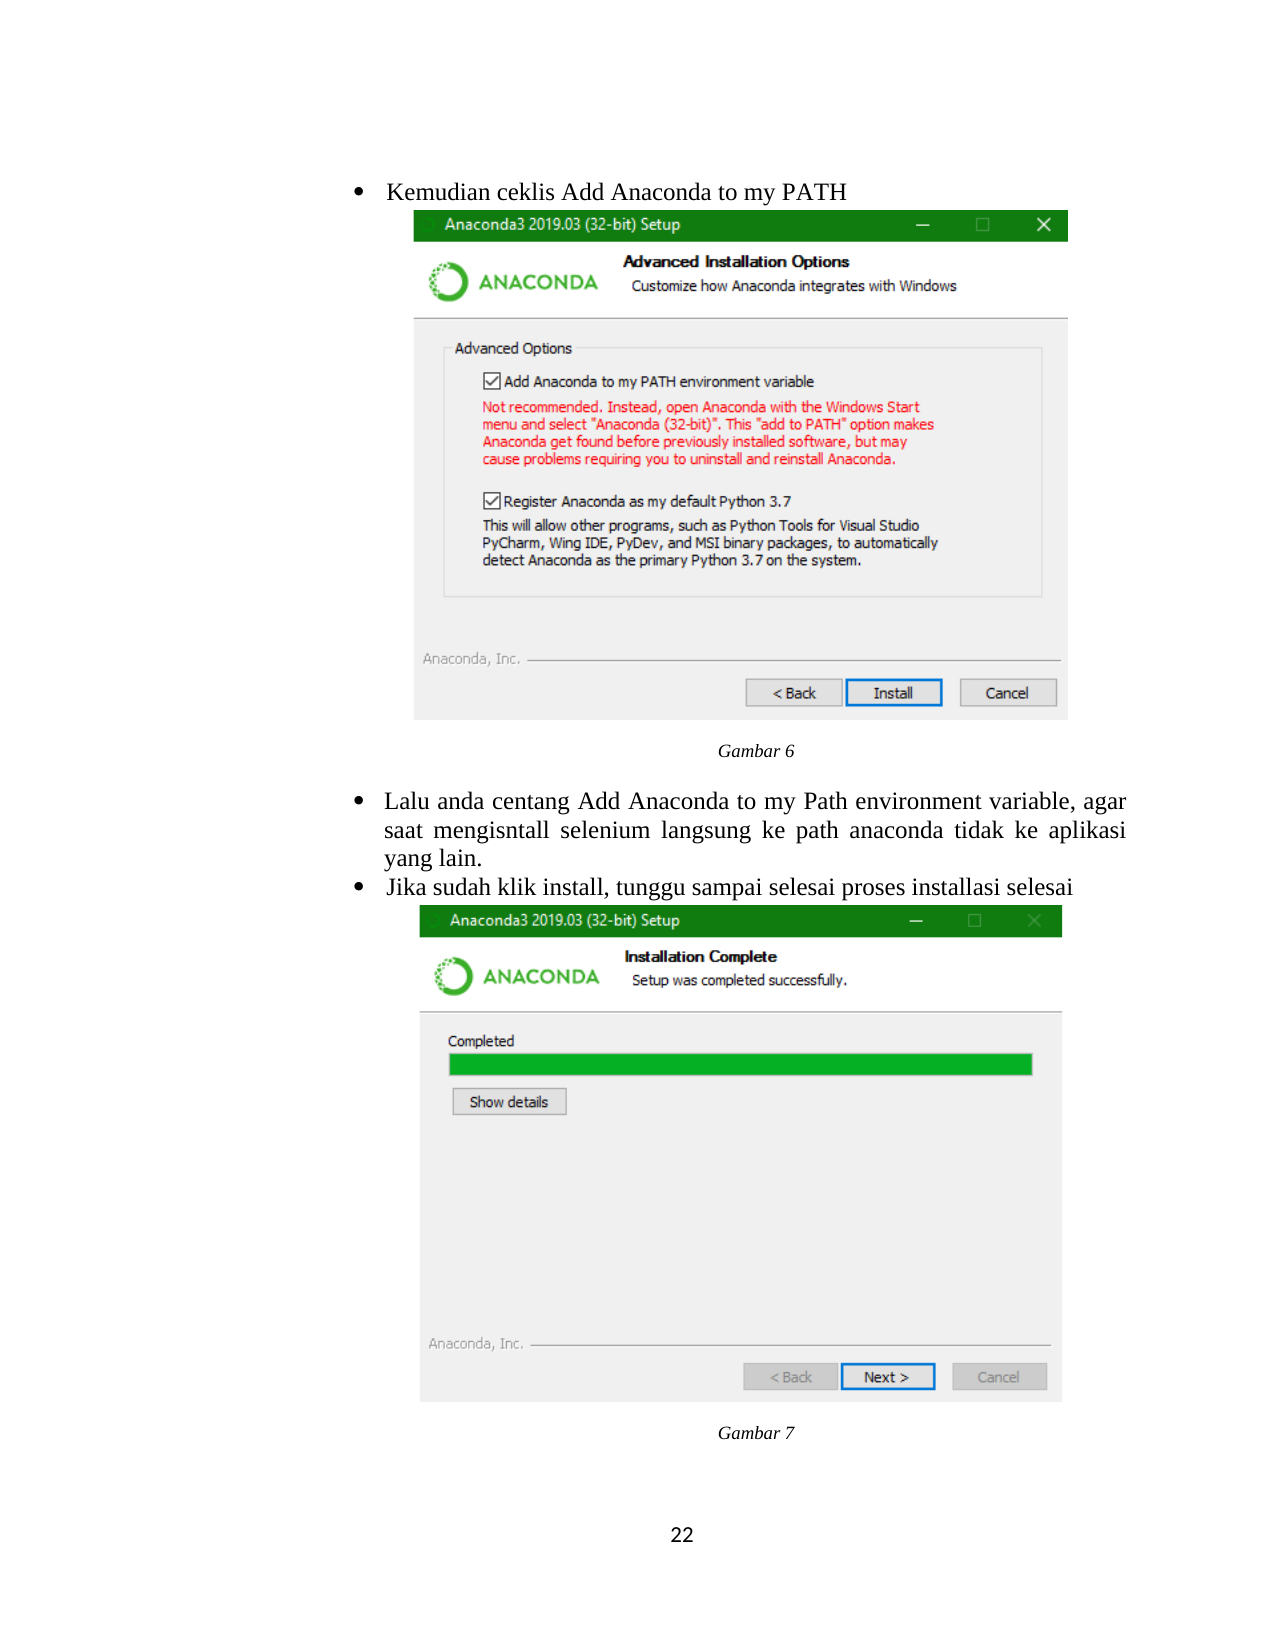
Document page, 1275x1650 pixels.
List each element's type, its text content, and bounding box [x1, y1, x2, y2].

text Gambar 6 [311, 740, 1127, 762]
text Gambar 7 [311, 1422, 1127, 1444]
list Jika sudah klik install, tunggu sampai selesai proses installasi selesai [311, 872, 1127, 901]
picture [419, 905, 1063, 1402]
picture [413, 210, 1068, 720]
list Kemudian ceklis Add Anaconda to my PATH [311, 177, 1127, 206]
list Lalu anda centang Add Anaconda to my Path environment variable, agar saat mengisntall selenium langsung ke path anaconda tidak ke aplikasi yang lain. [354, 786, 1127, 872]
